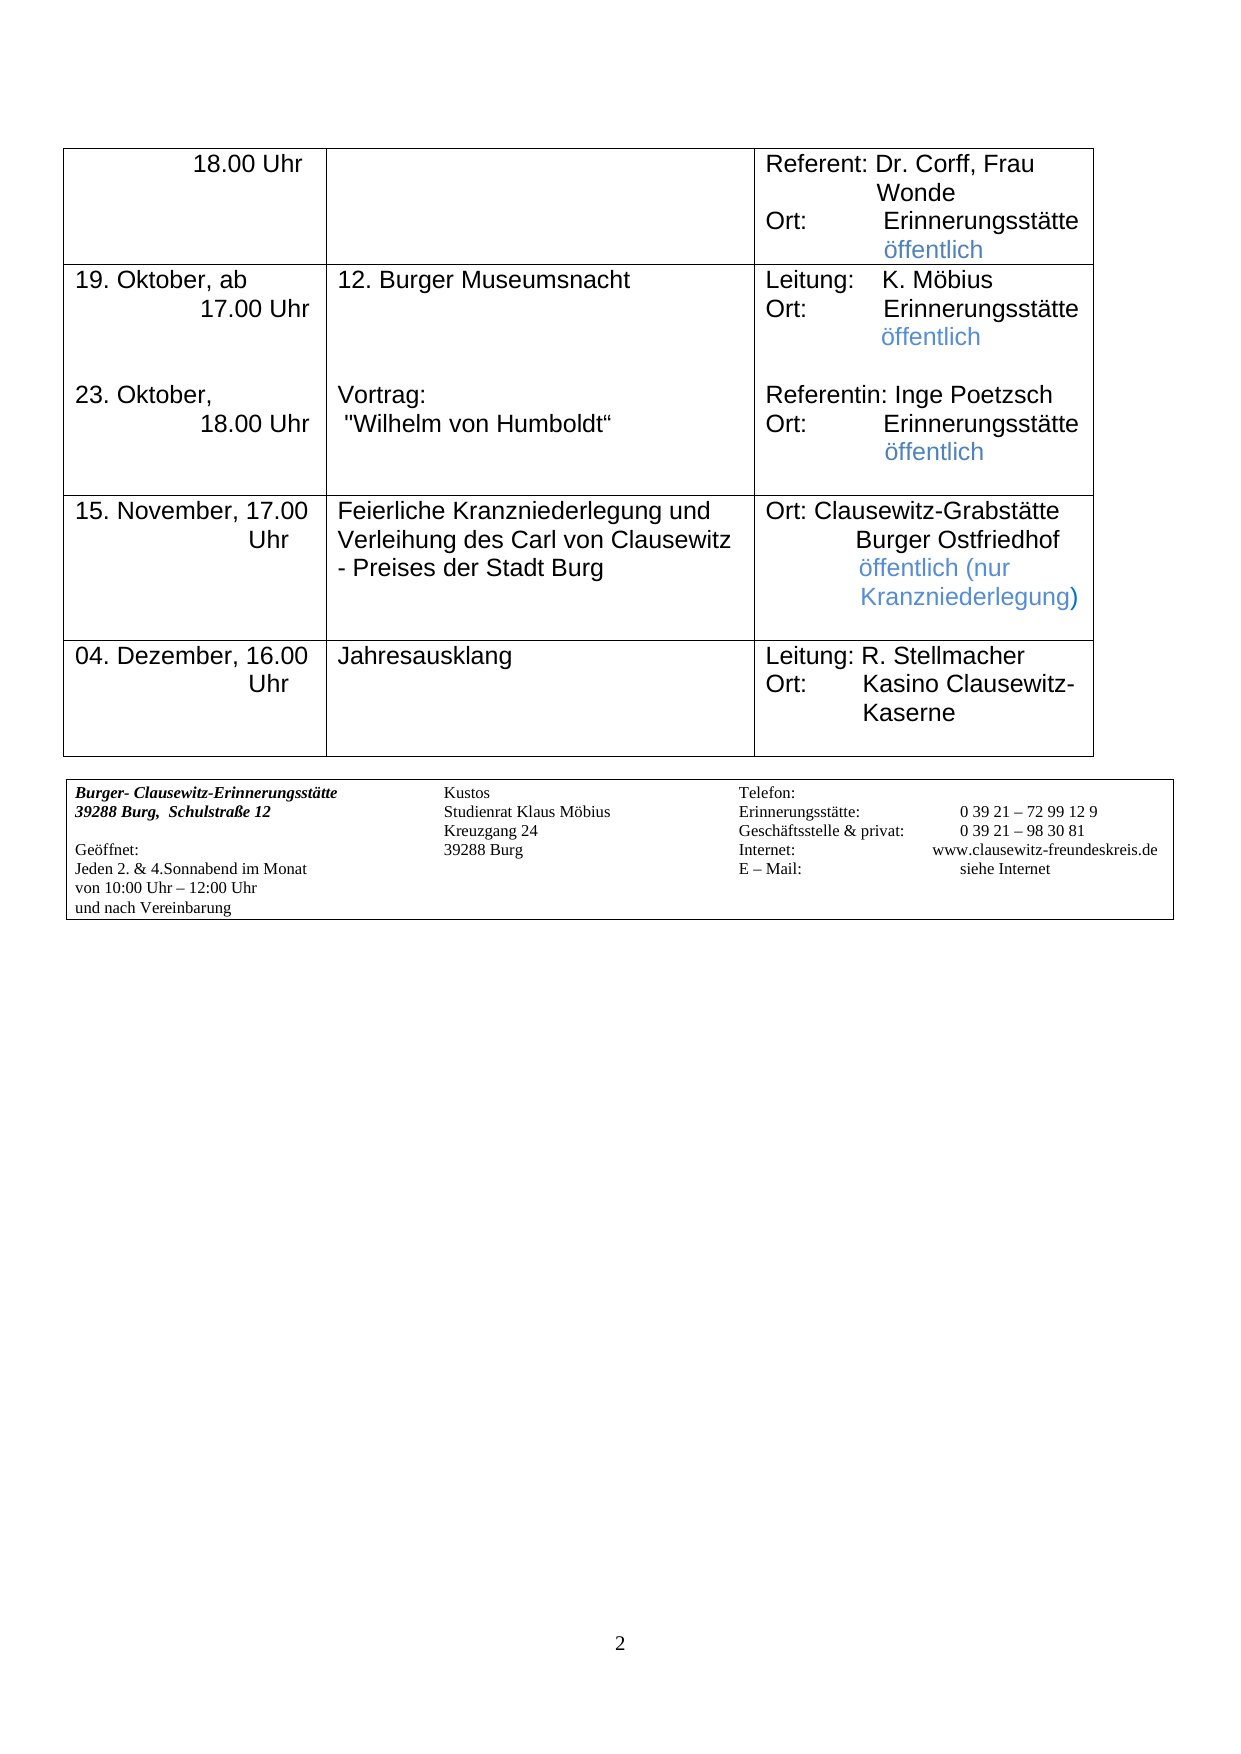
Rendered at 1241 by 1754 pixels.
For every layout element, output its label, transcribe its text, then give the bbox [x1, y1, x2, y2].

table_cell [755, 149, 1093, 264]
text und nach Vereinbarung [67, 894, 1173, 919]
table_cell 04. Dezember, 16.00 Uhr [64, 641, 326, 756]
text 39288 Burg, Schulstraße 12 Studienrat Klaus Möbius Erinnerungsstätte: 0 39 21 – 72 99 12 9 [75, 802, 1165, 821]
table_cell Leitung: K. Möbius Ort: Erinnerungsstätte öffentlich Referentin: Inge Poetzsch Ort: Erinnerungsstätte öffentlich [755, 265, 1093, 495]
text von 10:00 Uhr – 12:00 Uhr [75, 878, 1165, 894]
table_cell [64, 149, 326, 264]
table_cell 15. November, 17.00 Uhr [64, 496, 326, 639]
text Geöffnet: 39288 Burg Internet: www.clausewitz-freundeskreis.de [75, 840, 1165, 859]
table_cell 12. Burger Museumsnacht Vortrag: "Wilhelm von Humboldt“ [327, 265, 754, 495]
text Burger- Clausewitz-Erinnerungsstätte Kustos Telefon: [67, 780, 1173, 802]
table_cell 19. Oktober, ab 17.00 Uhr 23. Oktober, 18.00 Uhr [64, 265, 326, 495]
table_cell Feierliche Kranzniederlegung und Verleihung des Carl von Clausewitz - Preises der Stadt Burg [327, 496, 754, 639]
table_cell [327, 149, 754, 264]
text Jeden 2. & 4.Sonnabend im Monat E – Mail: siehe Internet [75, 859, 1165, 878]
table_cell Ort: Clausewitz-Grabstätte Burger Ostfriedhof öffentlich (nur Kranzniederlegung) [755, 496, 1093, 639]
table_cell Leitung: R. Stellmacher Ort: Kasino Clausewitz- Kaserne [755, 641, 1093, 756]
text Kreuzgang 24 Geschäftsstelle & privat: 0 39 21 – 98 30 81 [75, 821, 1165, 840]
table_cell Jahresausklang [327, 641, 754, 756]
